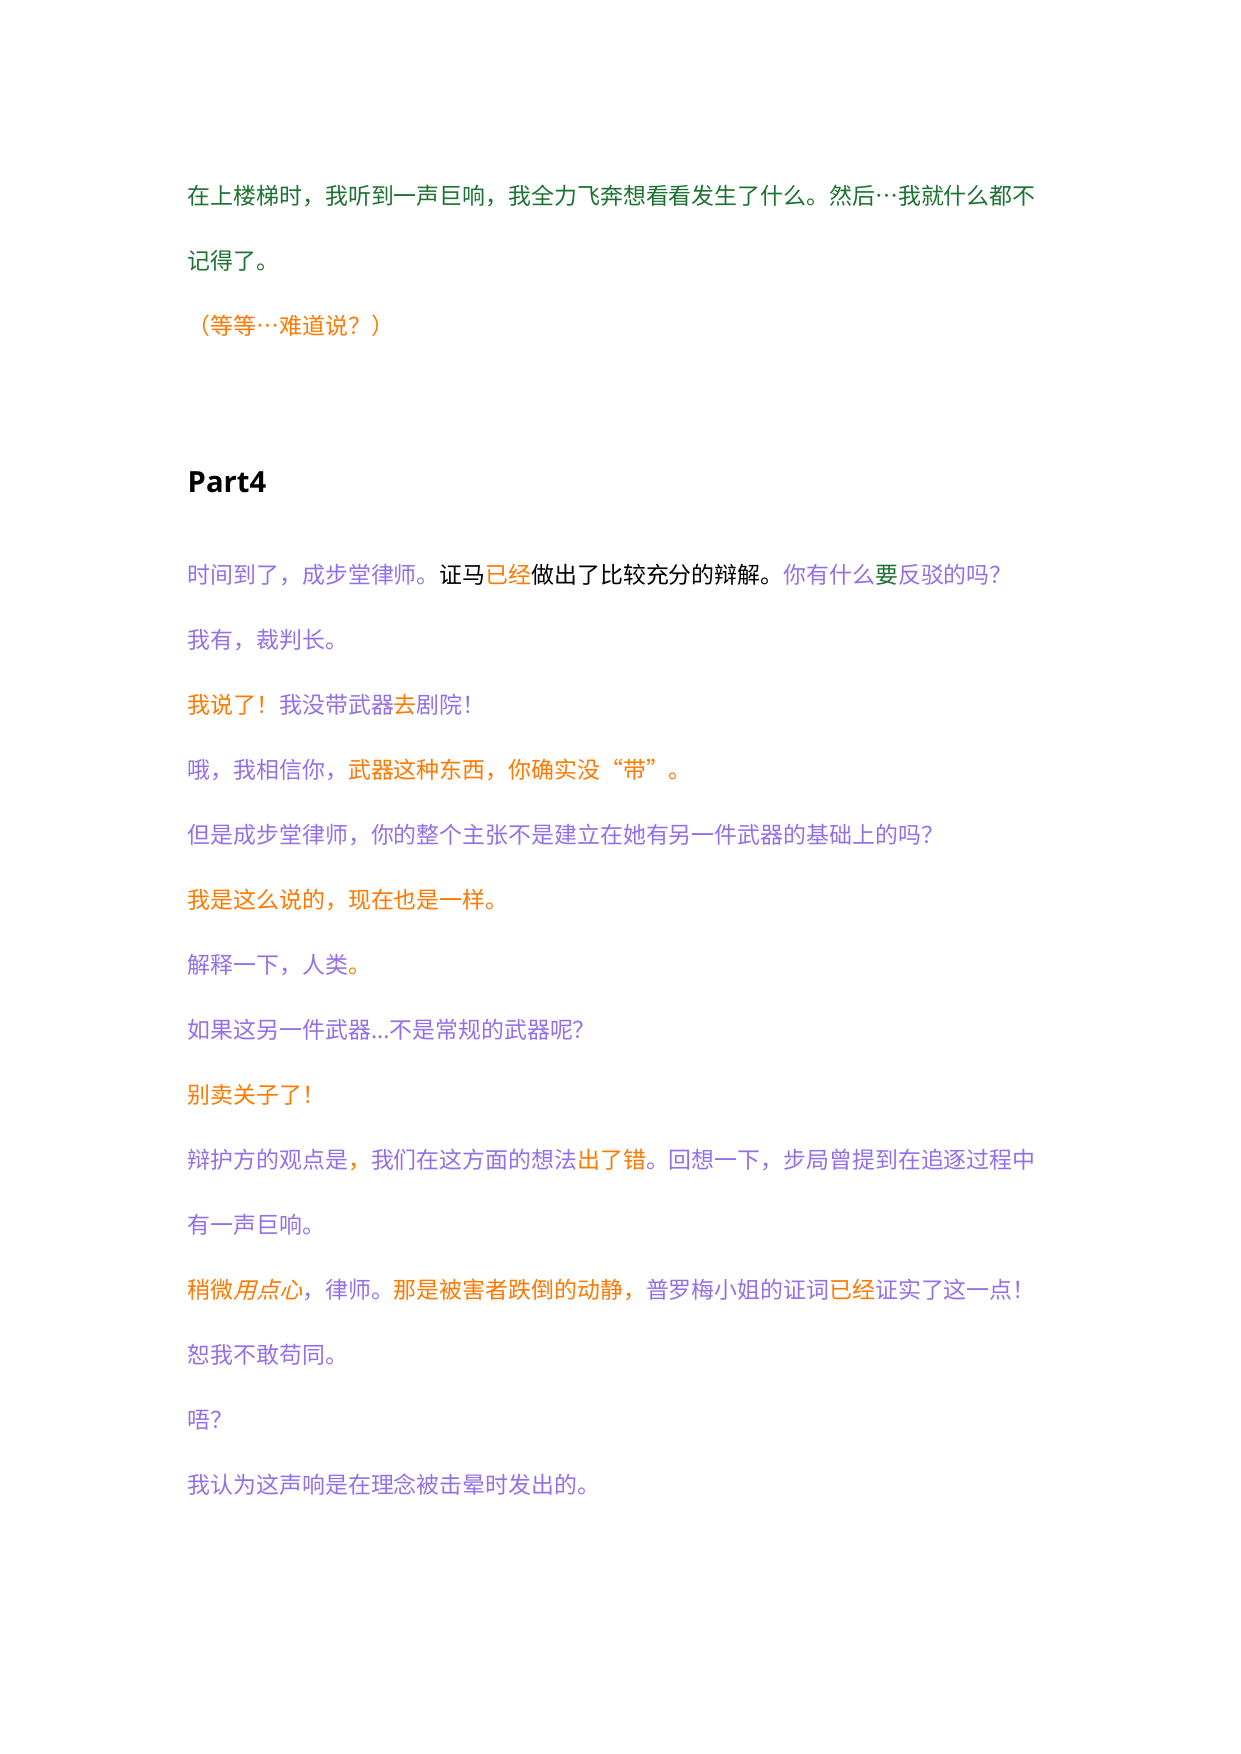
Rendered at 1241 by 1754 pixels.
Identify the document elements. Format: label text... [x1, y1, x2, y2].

text 稍微用点心，律师。那是被害者跌倒的动静，普罗梅小姐的证词已经证实了这一点！ [187, 1256, 1053, 1321]
text 在上楼梯时，我听到一声巨响，我全力飞奔想看看发生了什么。然后…我就什么都不记得了。 [187, 162, 1053, 292]
text 辩护方的观点是，我们在这方面的想法出了错。回想一下，步局曾提到在追逐过程中有一声巨响。 [187, 1126, 1053, 1256]
text 哦，我相信你，武器这种东西，你确实没“带”。 [187, 736, 1053, 801]
text 时间到了，成步堂律师。证马已经做出了比较充分的辩解。你有什么要反驳的吗？ [187, 541, 1053, 606]
text 我是这么说的，现在也是一样。 [187, 866, 1053, 931]
text 我认为这声响是在理念被击晕时发出的。 [187, 1451, 1053, 1516]
text 我说了！我没带武器去剧院！ [187, 671, 1053, 736]
text 我有，裁判长。 [187, 606, 1053, 671]
text 别卖关子了！ [187, 1061, 1053, 1126]
text （等等…难道说？） [187, 292, 1053, 357]
text 唔？ [187, 1386, 1053, 1451]
text 恕我不敢苟同。 [187, 1321, 1053, 1386]
text 解释一下，人类。 [187, 931, 1053, 996]
text 如果这另一件武器...不是常规的武器呢？ [187, 996, 1053, 1061]
text Part4 [187, 449, 1053, 514]
text 但是成步堂律师，你的整个主张不是建立在她有另一件武器的基础上的吗？ [187, 801, 1053, 866]
